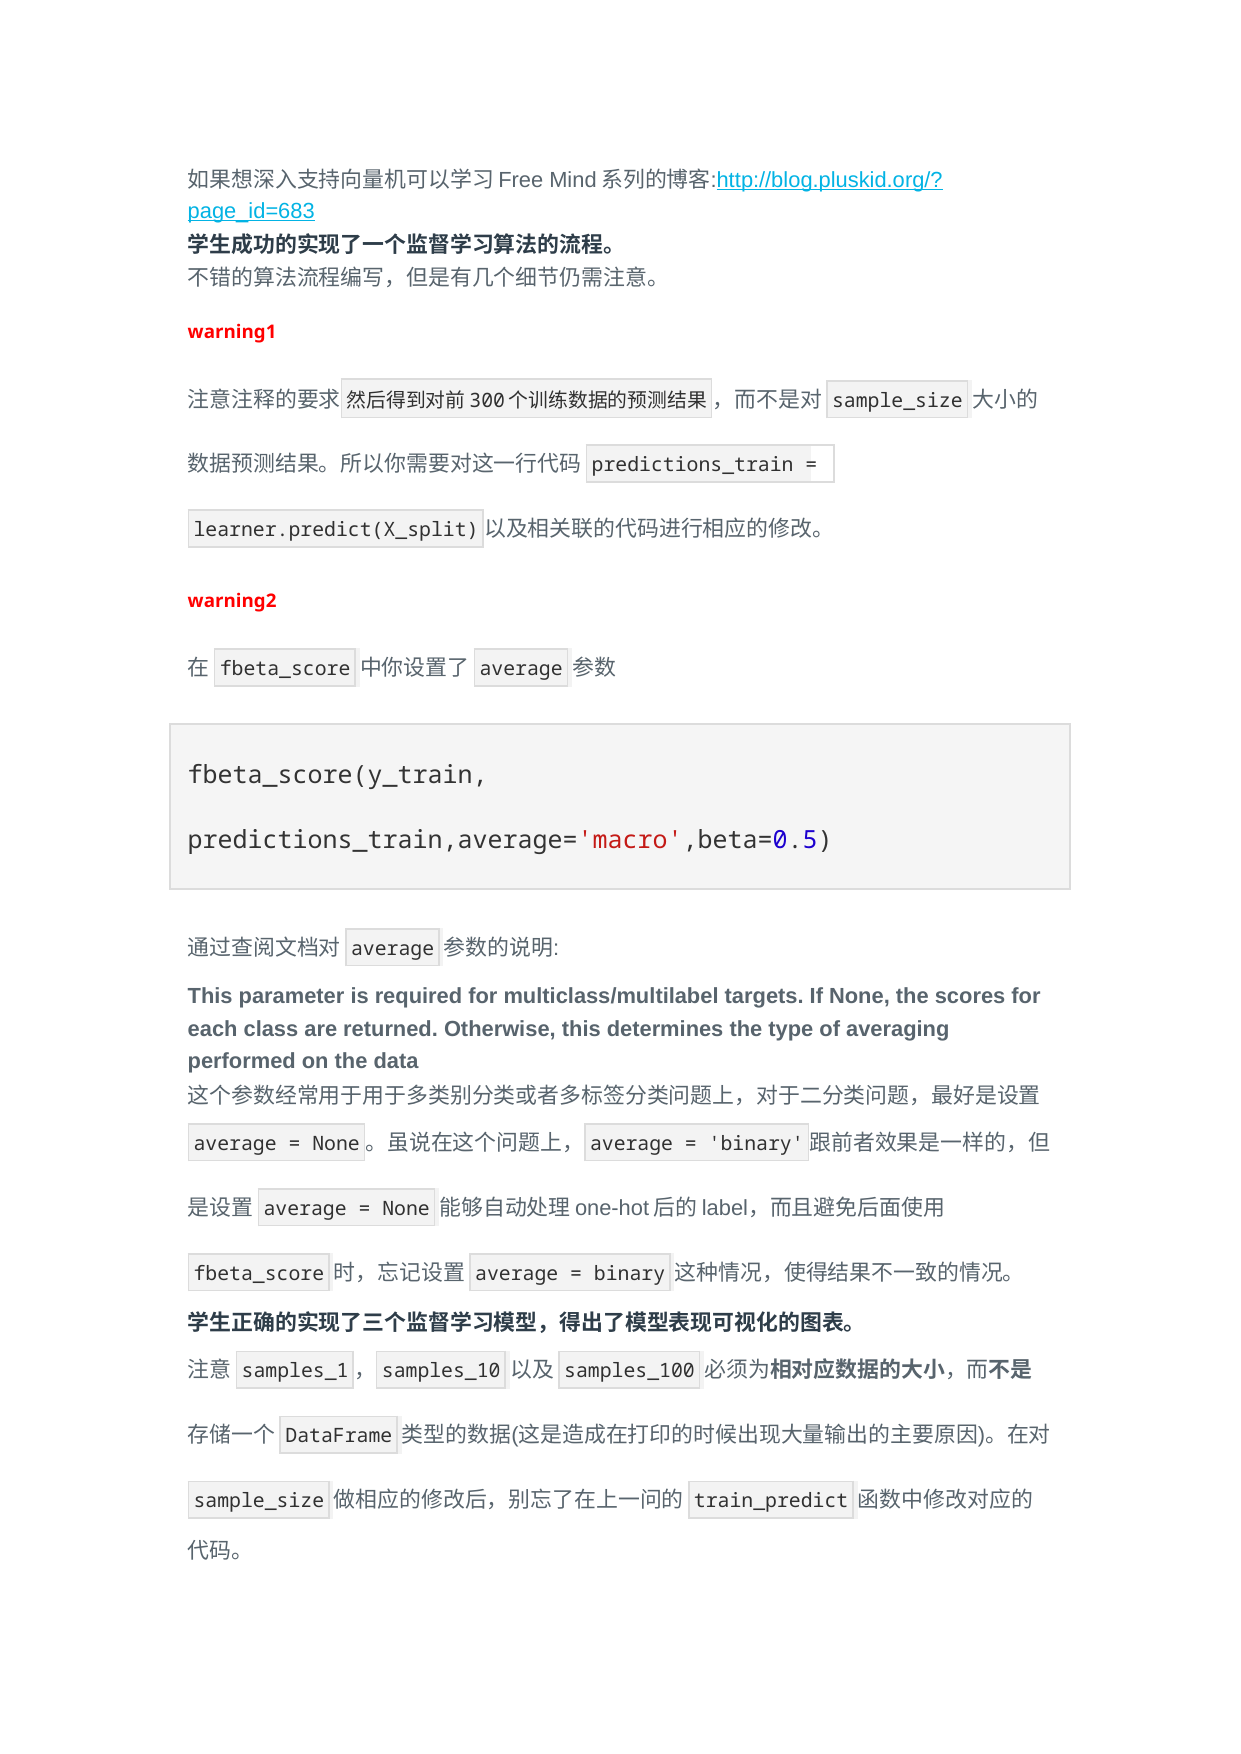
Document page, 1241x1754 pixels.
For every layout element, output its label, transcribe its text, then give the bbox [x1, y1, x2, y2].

text 注意samples_1，samples_10以及samples_100必须为相对应数据的大小，而不是存储一个DataFrame类型的数据(这是造成在打印的时候出现大量输出的主要原因)。在对sample_size做相应的修改后，别忘了在上一问的train_predict函数中修改对应的代码。 [187, 1337, 1053, 1565]
text 如果想深入支持向量机可以学习Free Mind系列的博客:http://blog.pluskid.org/?page_id=683 [187, 162, 1053, 227]
text 不错的算法流程编写，但是有几个细节仍需注意。 [187, 259, 1053, 292]
text 在fbeta_score中你设置了average参数 [187, 635, 1053, 700]
text fbeta_score(y_train, predictions_train,average='macro',beta=0.5) [171, 725, 1069, 888]
text warning2 [187, 584, 1053, 617]
text 学生成功的实现了一个监督学习算法的流程。 [187, 227, 1053, 259]
text warning1 [187, 315, 1053, 348]
text 通过查阅文档对average参数的说明: This parameter is required for multiclass/multilabel targets. If None, the scores for each class are returned. Otherwise, this determines the type of averaging performed on the data 这个参数经常用于用于多类别分类或者多标签分类问题上，对于二分类问题，最好是设置average = None。虽说在这个问题上，average = 'binary'跟前者效果是一样的，但是设置average = None能够自动处理one-hot后的label，而且避免后面使用fbeta_score时，忘记设置average = binary这种情况，使得结果不一致的情况。 [187, 915, 1053, 1305]
text 学生正确的实现了三个监督学习模型，得出了模型表现可视化的图表。 [187, 1305, 1053, 1337]
text 注意注释的要求然后得到对前300个训练数据的预测结果，而不是对sample_size大小的数据预测结果。所以你需要对这一行代码predictions_train = learner.predict(X_split)以及相关联的代码进行相应的修改。 [187, 366, 1053, 561]
